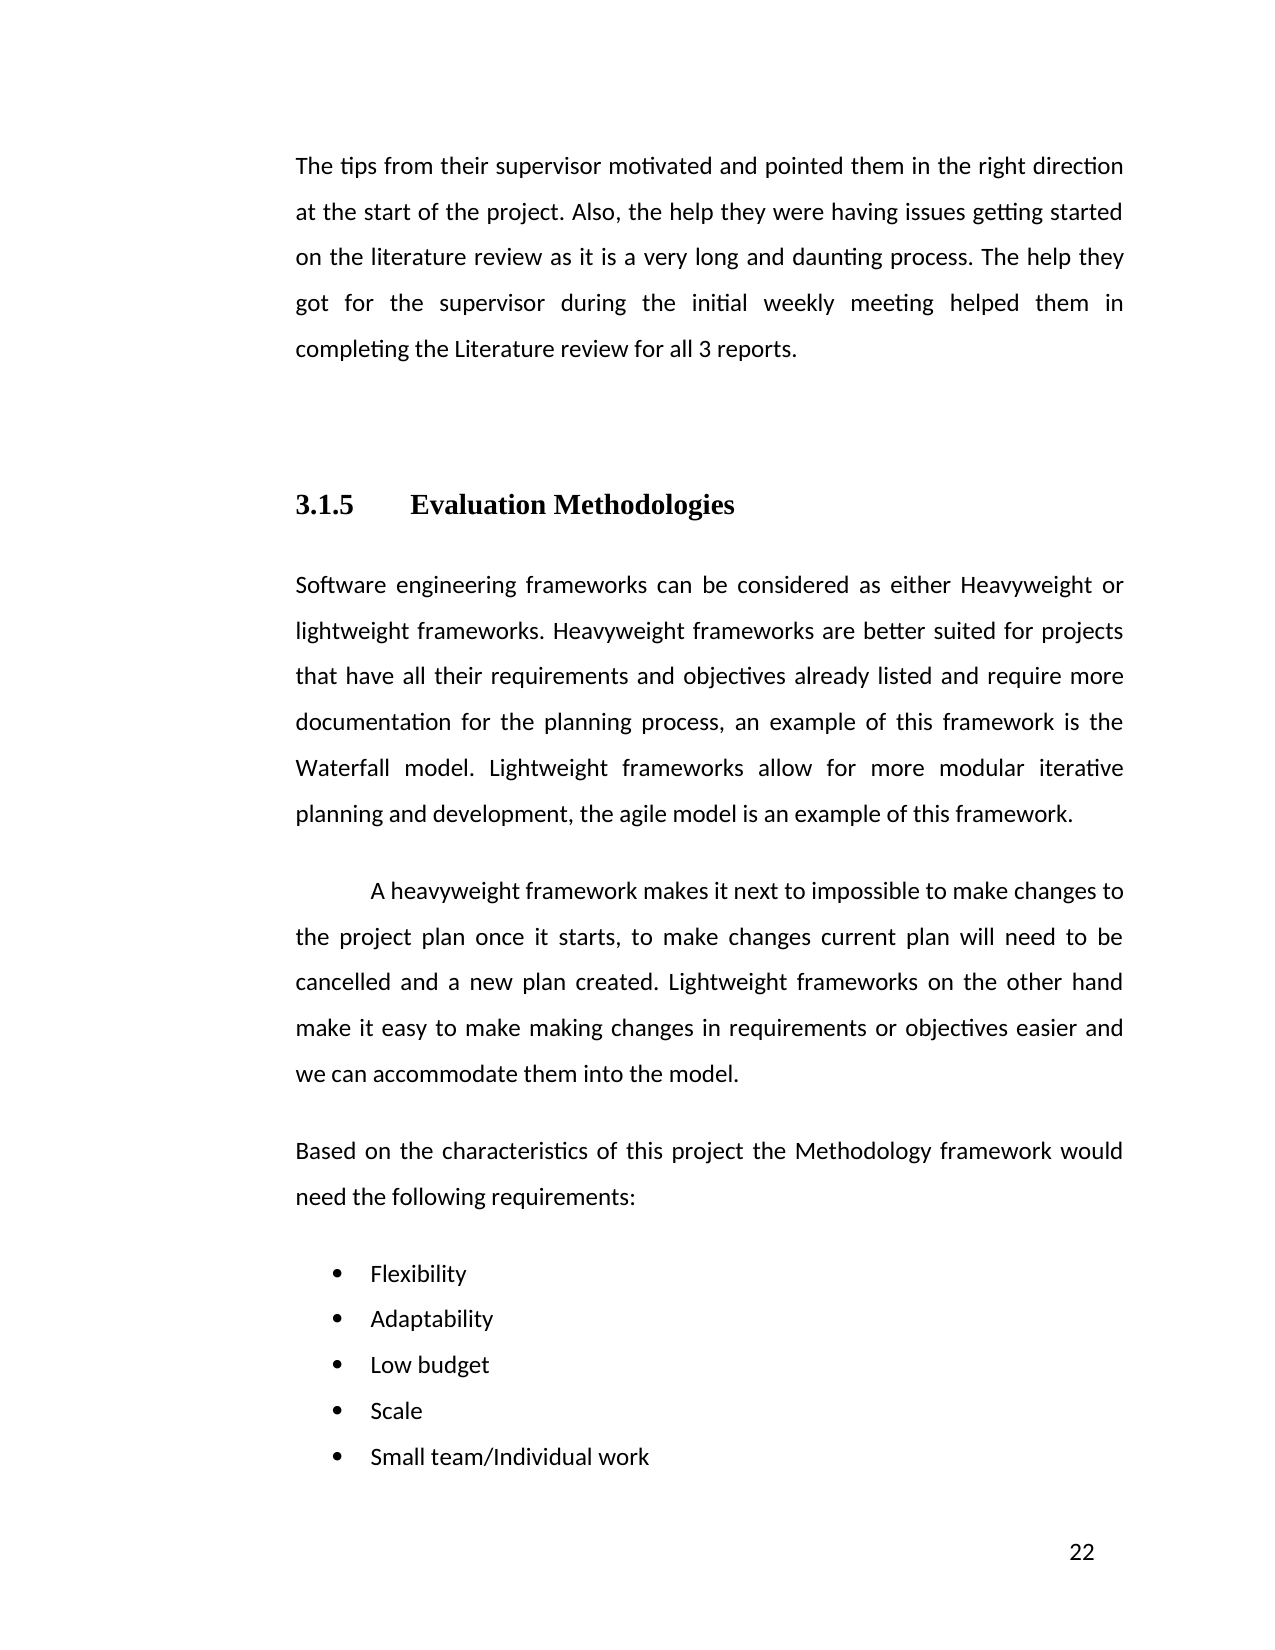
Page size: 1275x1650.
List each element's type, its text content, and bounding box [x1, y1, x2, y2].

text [295, 150, 1125, 363]
list Scale [333, 1395, 1125, 1426]
text A heavyweight framework makes it next to impossible to make changes to the project plan once it starts, to make changes current plan will need to be cancelled and a new plan created. Lightweight frameworks on the other hand make it easy to make making changes in requirements or objectives easier and we can accommodate them into the model. [295, 875, 1125, 1088]
text Based on the characteristics of this project the Methodology framework would need the following requirements: [295, 1135, 1125, 1211]
subtitle 3.1.5 Evaluation Methodologies [295, 487, 1125, 521]
list Low budget [333, 1349, 1125, 1380]
list Small team/Individual work [333, 1441, 1125, 1471]
text Software engineering frameworks can be considered as either Heavyweight or lightweight frameworks. Heavyweight frameworks are better suited for projects that have all their requirements and objectives already listed and require more documentation for the planning process, an example of this framework is the Waterfall model. Lightweight frameworks allow for more modular iterative planning and development, the agile model is an example of this framework. [295, 569, 1125, 828]
list Adaptability [333, 1304, 1125, 1334]
list Flexibility [333, 1258, 1125, 1288]
